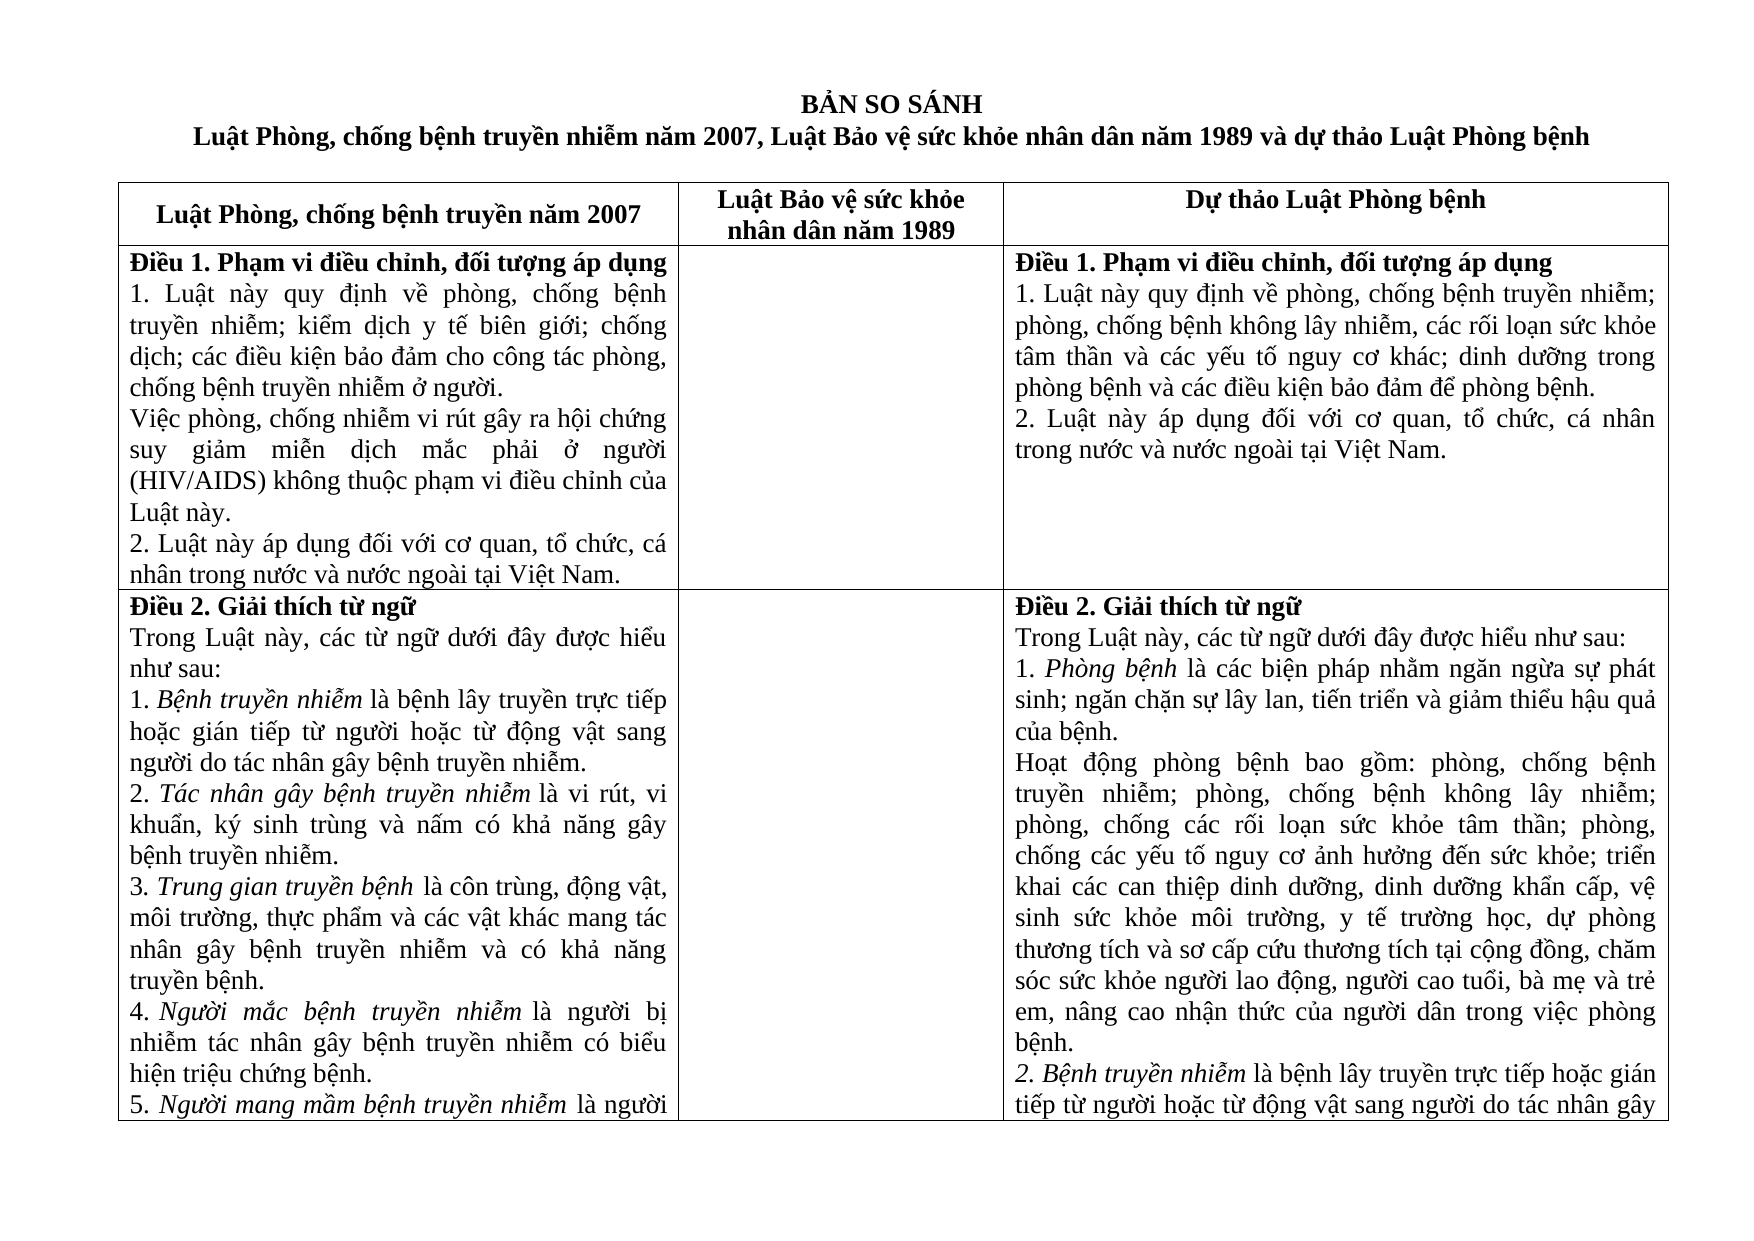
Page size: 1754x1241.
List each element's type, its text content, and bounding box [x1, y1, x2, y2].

table_cell Điều 1. Phạm vi điều chỉnh, đối tượng áp dụng 1. Luật này quy định về phòng, chống bệnh truyền nhiễm; phòng, chống bệnh không lây nhiễm, các rối loạn sức khỏe tâm thần và các yếu tố nguy cơ khác; dinh dưỡng trong phòng bệnh và các điều kiện bảo đảm để phòng bệnh. 2. Luật này áp dụng đối với cơ quan, tổ chức, cá nhân trong nước và nước ngoài tại Việt Nam. [1004, 246, 1668, 589]
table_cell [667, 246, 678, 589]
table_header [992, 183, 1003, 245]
table_header Luật Phòng, chống bệnh truyền năm 2007 [119, 183, 678, 245]
table_cell [679, 590, 1003, 1119]
text Luật Phòng, chống bệnh truyền nhiễm năm 2007, Luật Bảo vệ sức khỏe nhân dân năm 1989 và dự thảo Luật Phòng bệnh [118, 120, 1665, 151]
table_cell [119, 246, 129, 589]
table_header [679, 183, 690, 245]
table_cell [679, 246, 1003, 589]
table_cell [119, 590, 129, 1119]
text BẢN SO SÁNH [118, 89, 1665, 120]
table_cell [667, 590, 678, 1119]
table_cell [1004, 590, 1668, 1119]
